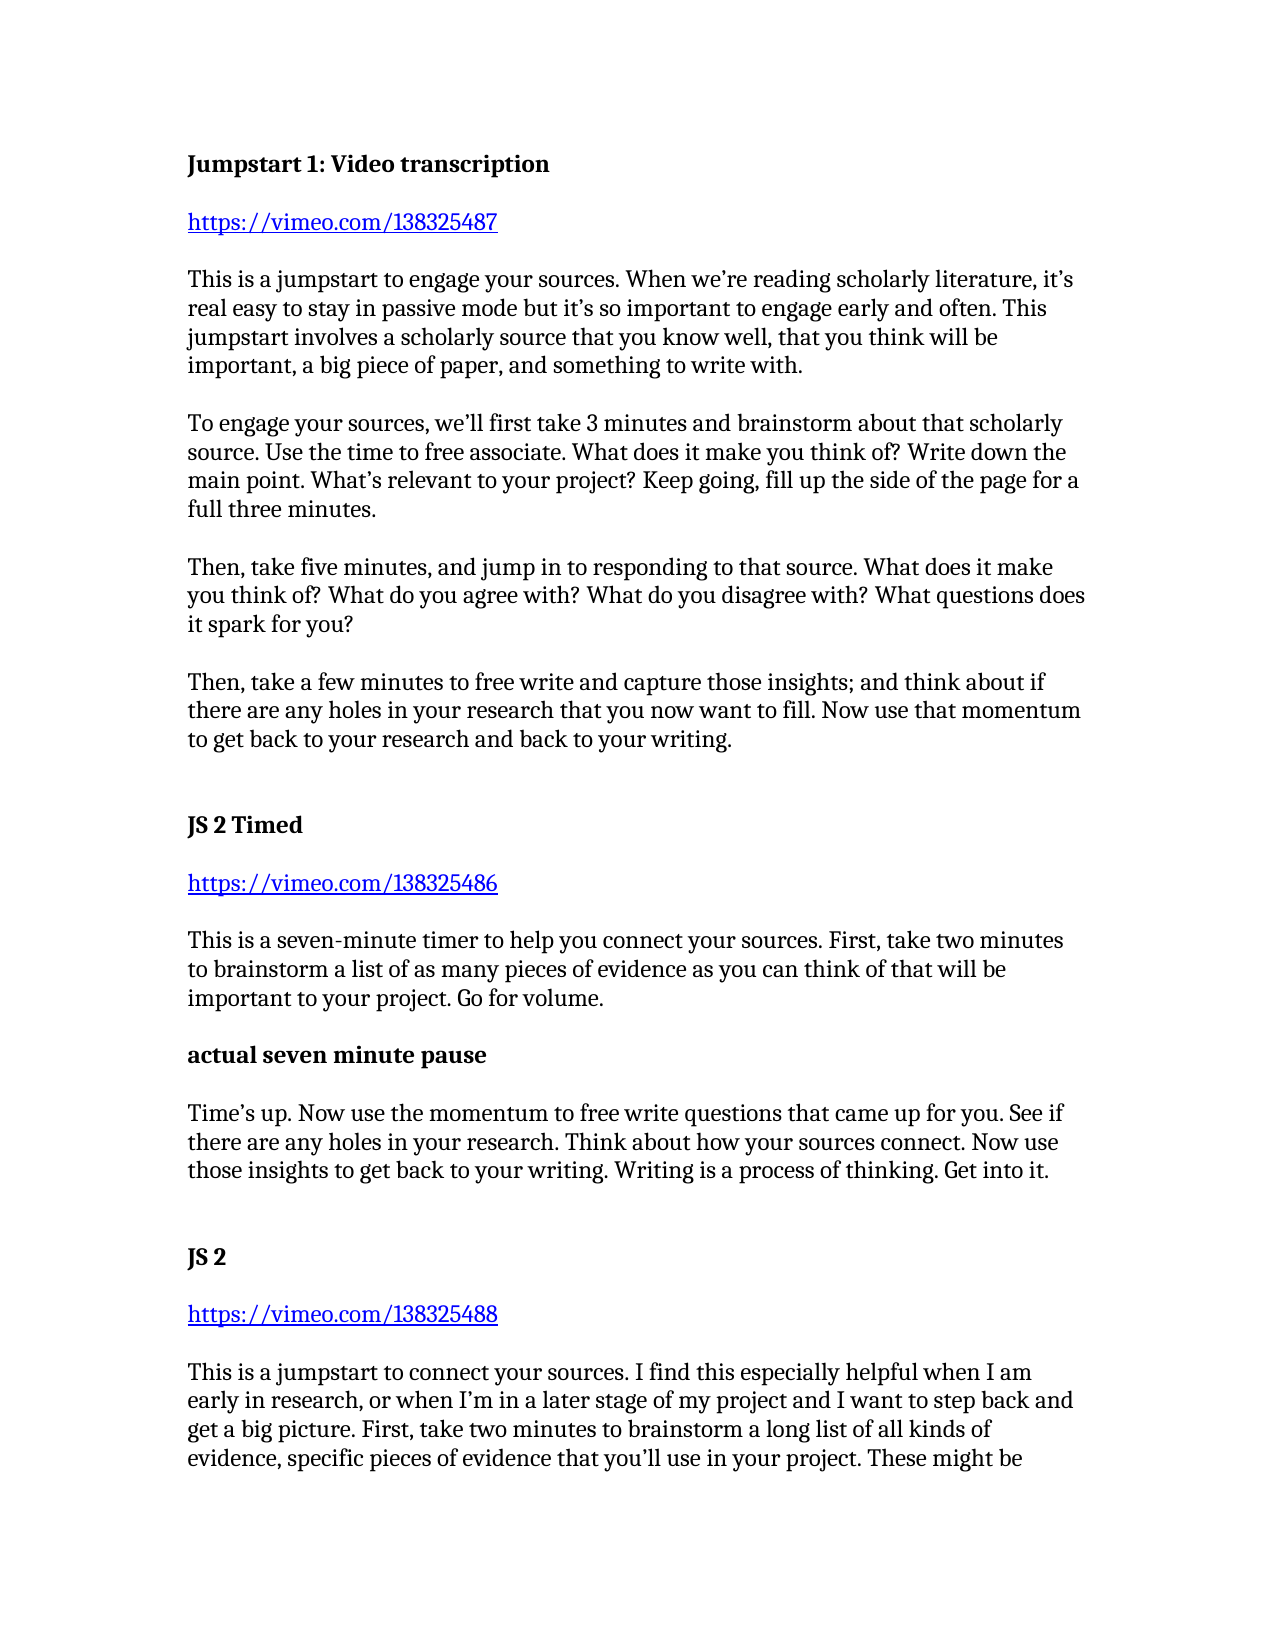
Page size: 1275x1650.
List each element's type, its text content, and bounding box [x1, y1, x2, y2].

text This is a jumpstart to engage your sources. When we’re reading scholarly literature, it’s real easy to stay in passive mode but it’s so important to engage early and often. This jumpstart involves a scholarly source that you know well, that you think will be important, a big piece of paper, and something to write with. [187, 265, 1087, 380]
text Time’s up. Now use the momentum to free write questions that came up for you. See if there are any holes in your research. Think about how your sources connect. Now use those insights to get back to your writing. Writing is a process of thinking. Get into it. [187, 1099, 1087, 1185]
text https://vimeo.com/138325486 [187, 869, 1087, 897]
text JS 2 [187, 1242, 1087, 1271]
text Then, take a few minutes to free write and capture those insights; and think about if there are any holes in your research that you now want to fill. Now use that momentum to get back to your research and back to your writing. [187, 667, 1087, 754]
text Jumpstart 1: Video transcription [187, 150, 1087, 179]
text Then, take five minutes, and jump in to responding to that source. What does it make you think of? What do you agree with? What do you disagree with? What questions does it spark for you? [187, 552, 1087, 639]
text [187, 1357, 1087, 1472]
text actual seven minute pause [187, 1041, 1087, 1070]
text This is a seven-minute timer to help you connect your sources. First, take two minutes to brainstorm a list of as many pieces of evidence as you can think of that will be important to your project. Go for volume. [187, 926, 1087, 1012]
text To engage your sources, we’ll first take 3 minutes and brainstorm about that scholarly source. Use the time to free associate. What does it make you think of? Write down the main point. What’s relevant to your project? Keep going, fill up the side of the page for a full three minutes. [187, 409, 1087, 524]
text https://vimeo.com/138325487 [187, 207, 1087, 236]
text JS 2 Timed [187, 811, 1087, 840]
text https://vimeo.com/138325488 [187, 1300, 1087, 1329]
